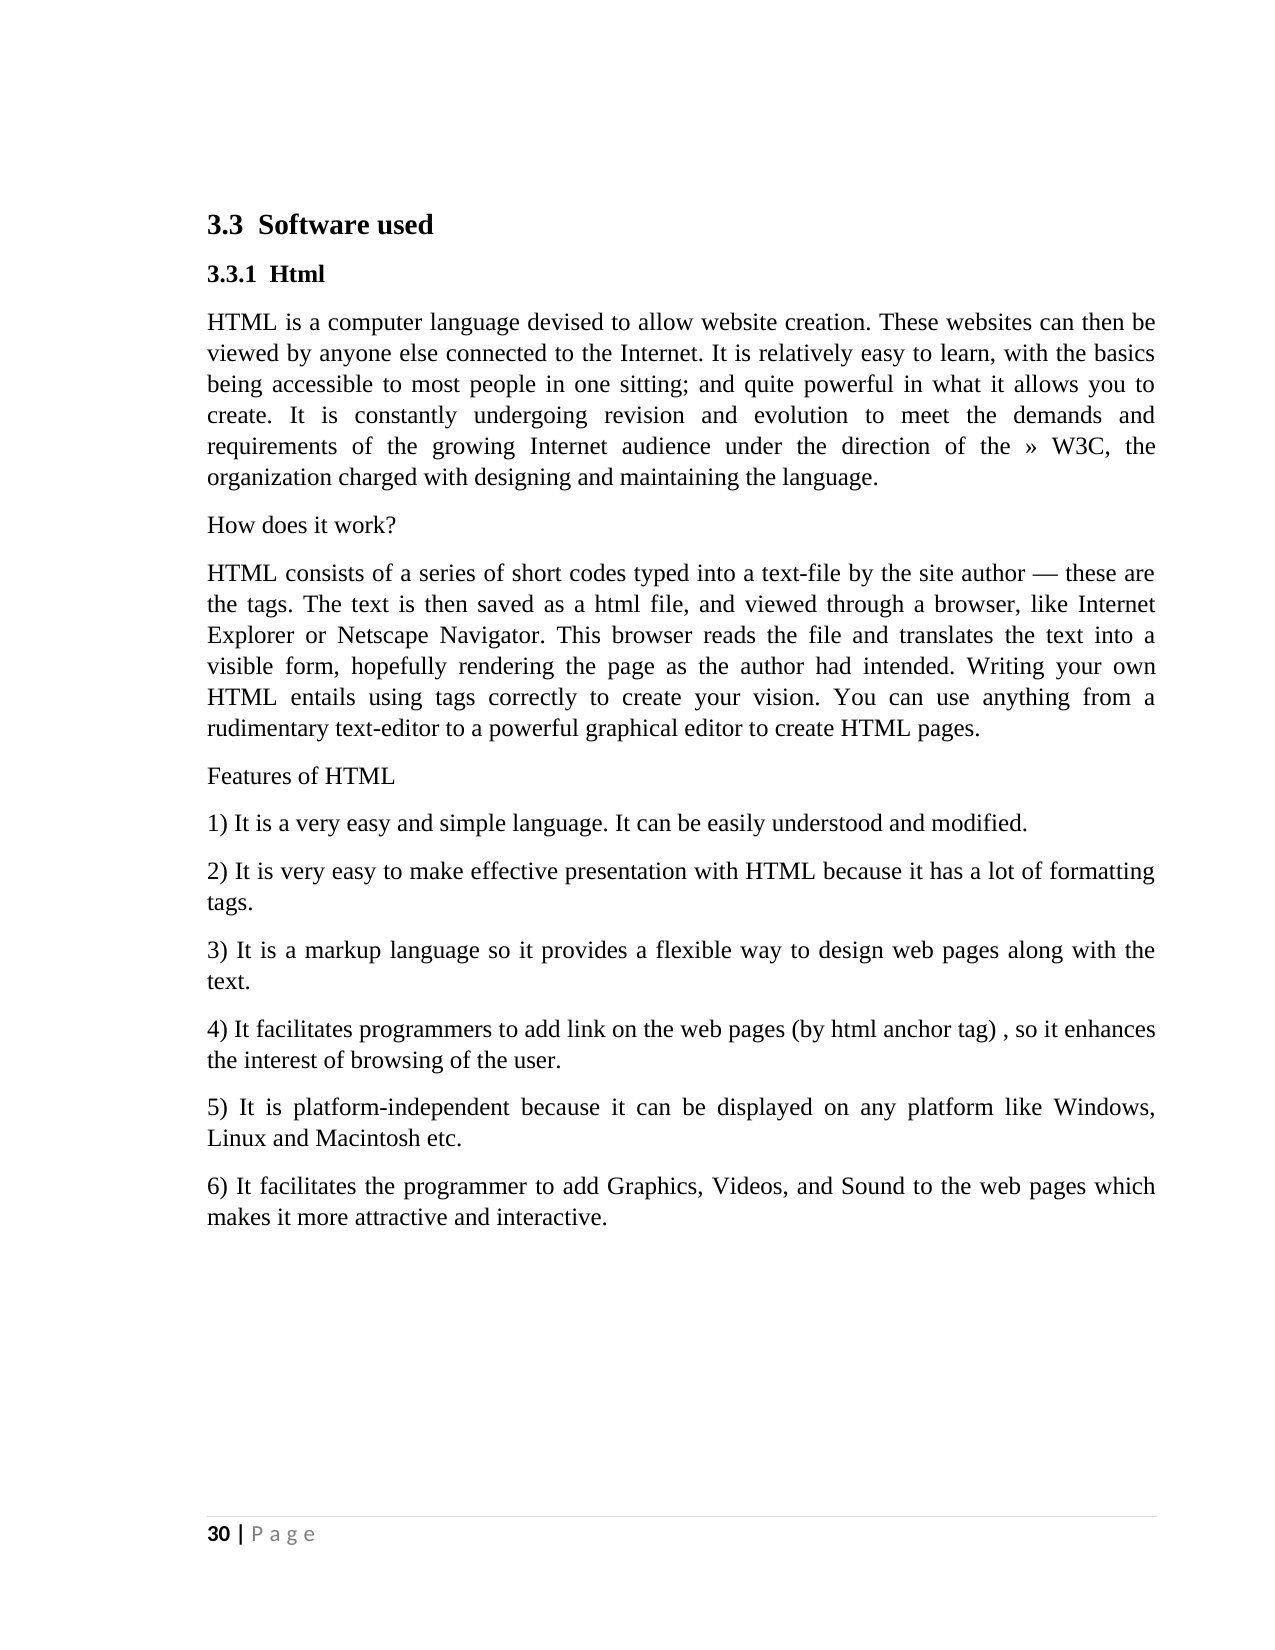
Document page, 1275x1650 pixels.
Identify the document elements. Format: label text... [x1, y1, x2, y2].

text How does it work? [207, 510, 1157, 539]
text 3.3.1 Html [207, 259, 1157, 288]
text 2) It is very easy to make effective presentation with HTML because it has a lot of formatting tags. [207, 856, 1157, 916]
text HTML is a computer language devised to allow website creation. These websites can then be viewed by anyone else connected to the Internet. It is relatively easy to learn, with the basics being accessible to most people in one sitting; and quite powerful in what it allows you to create. It is constantly undergoing revision and evolution to meet the demands and requirements of the growing Internet audience under the direction of the » W3C, the organization charged with designing and maintaining the language. [207, 307, 1157, 491]
text 6) It facilitates the programmer to add Graphics, Videos, and Sound to the web pages which makes it more attractive and interactive. [207, 1171, 1157, 1231]
text 3.3 Software used [207, 207, 1157, 240]
text 3) It is a markup language so it provides a flexible way to design web pages along with the text. [207, 935, 1157, 995]
text 1) It is a very easy and simple language. It can be easily understood and modified. [207, 808, 1157, 837]
text 5) It is platform-independent because it can be displayed on any platform like Windows, Linux and Macintosh etc. [207, 1092, 1157, 1152]
text Features of HTML [207, 761, 1157, 789]
text 4) It facilitates programmers to add link on the web pages (by html anchor tag) , so it enhances the interest of browsing of the user. [207, 1014, 1157, 1073]
text HTML consists of a series of short codes typed into a text-file by the site author — these are the tags. The text is then saved as a html file, and viewed through a browser, like Internet Explorer or Netscape Navigator. This browser reads the file and translates the text into a visible form, hopefully rendering the page as the author had intended. Writing your own HTML entails using tags correctly to create your vision. You can use anything from a rudimentary text-editor to a powerful graphical editor to create HTML pages. [207, 558, 1157, 742]
